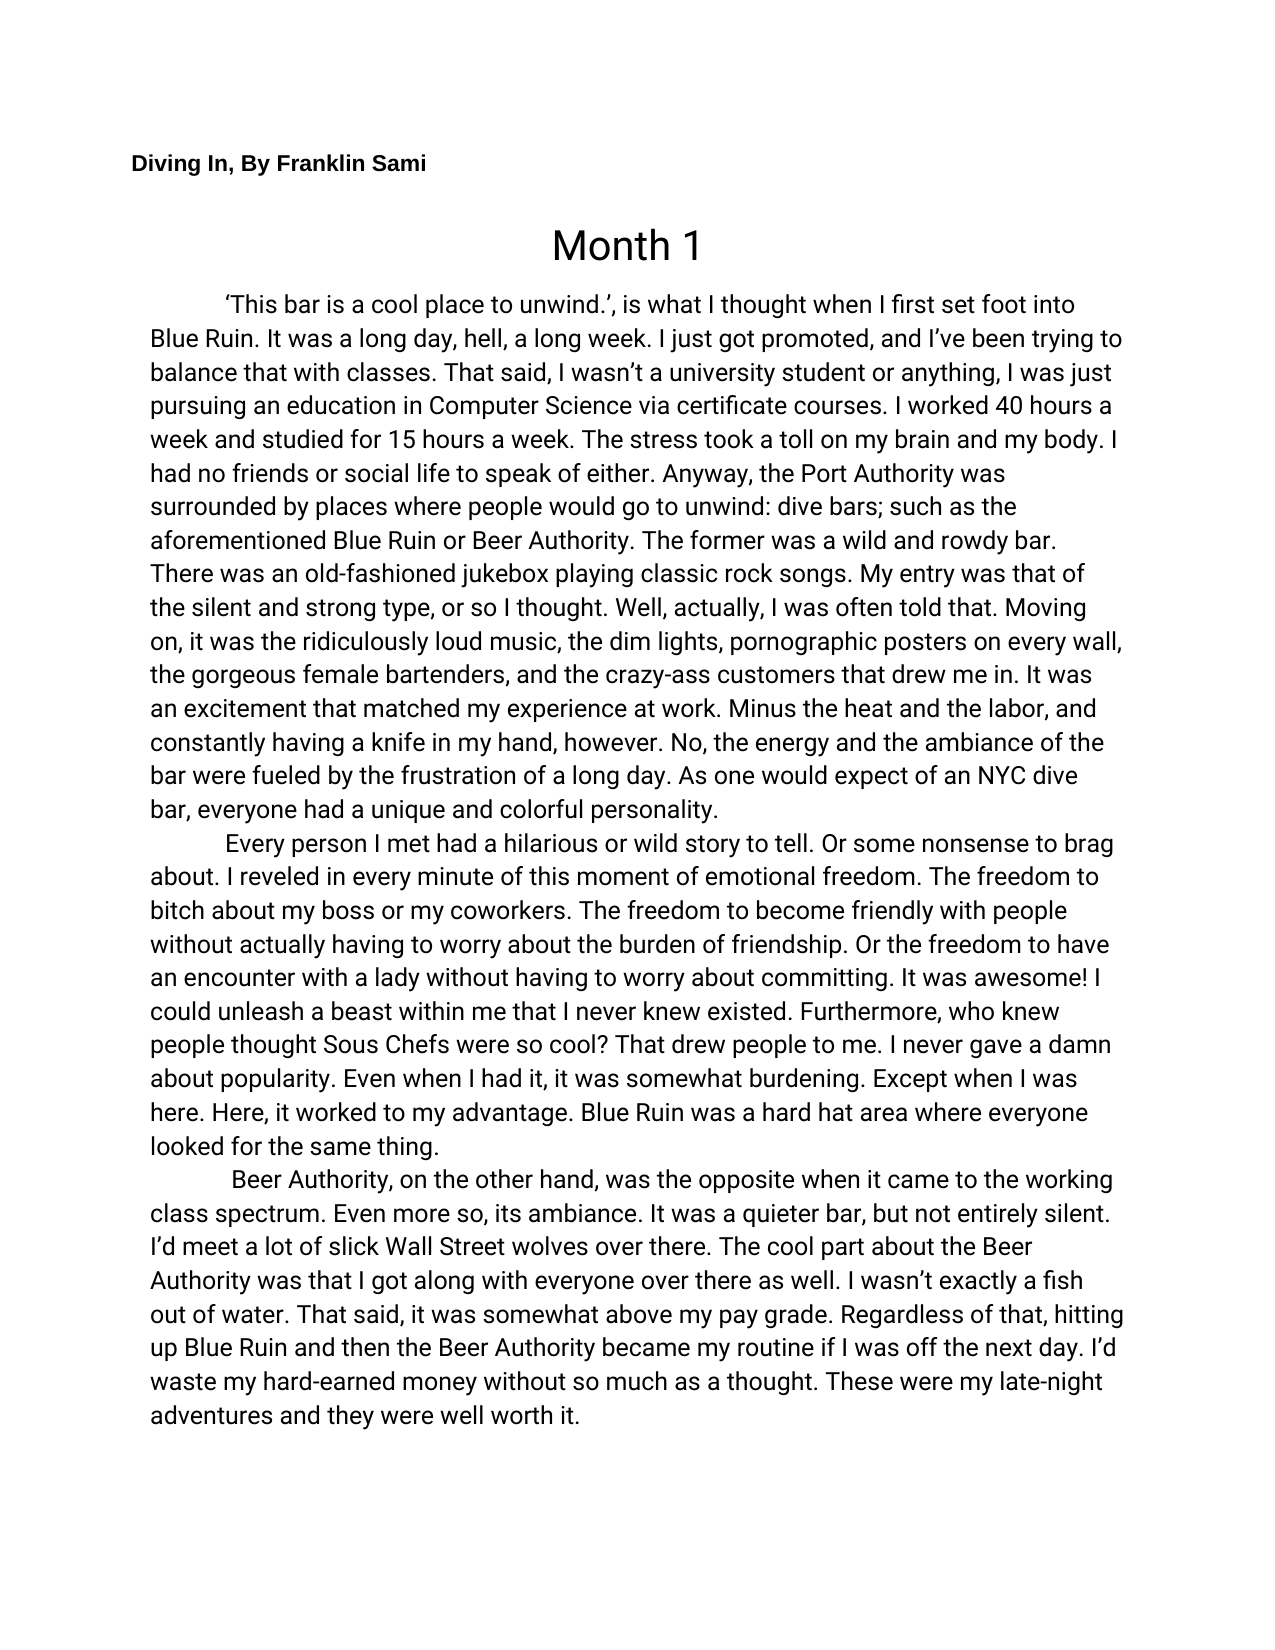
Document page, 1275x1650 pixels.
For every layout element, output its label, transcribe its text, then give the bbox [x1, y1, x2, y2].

text ‘This bar is a cool place to unwind.’, is what I thought when I first set foot into Blue Ruin. It was a long day, hell, a long week. I just got promoted, and I’ve been trying to balance that with classes. That said, I wasn’t a university student or anything, I was just pursuing an education in Computer Science via certificate courses. I worked 40 hours a week and studied for 15 hours a week. The stress took a toll on my brain and my body. I had no friends or social life to speak of either. Anyway, the Port Authority was surrounded by places where people would go to unwind: dive bars; such as the aforementioned Blue Ruin or Beer Authority. The former was a wild and rowdy bar. There was an old-fashioned jukebox playing classic rock songs. My entry was that of the silent and strong type, or so I thought. Well, actually, I was often told that. Moving on, it was the ridiculously loud music, the dim lights, pornographic posters on every wall, the gorgeous female bartenders, and the crazy-ass customers that drew me in. It was an excitement that matched my experience at work. Minus the heat and the labor, and constantly having a knife in my hand, however. No, the energy and the ambiance of the bar were fueled by the frustration of a long day. As one would expect of an NYC dive bar, everyone had a unique and colorful personality. [150, 291, 1125, 824]
subtitle Month 1 [131, 222, 1125, 271]
text Diving In, By Franklin Sami [131, 150, 1125, 176]
text Every person I met had a hilarious or wild story to tell. Or some nonsense to brag about. I reveled in every minute of this moment of emotional freedom. The freedom to bitch about my boss or my coworkers. The freedom to become friendly with people without actually having to worry about the burden of friendship. Or the freedom to have an encounter with a lady without having to worry about committing. It was awesome! I could unleash a beast within me that I never knew existed. Furthermore, who knew people thought Sous Chefs were so cool? That drew people to me. I never gave a damn about popularity. Even when I had it, it was somewhat burdening. Except when I was here. Here, it worked to my advantage. Blue Ruin was a hard hat area where everyone looked for the same thing. [150, 829, 1125, 1161]
text Beer Authority, on the other hand, was the opposite when it came to the working class spectrum. Even more so, its ambiance. It was a quieter bar, but not entirely silent. I’d meet a lot of slick Wall Street wolves over there. The cool part about the Beer Authority was that I got along with everyone over there as well. I wasn’t exactly a fish out of water. That said, it was somewhat above my pay grade. Regardless of that, hitting up Blue Ruin and then the Beer Authority became my routine if I was off the next day. I’d waste my hard-earned money without so much as a thought. These were my late-night adventures and they were well worth it. [150, 1165, 1125, 1430]
